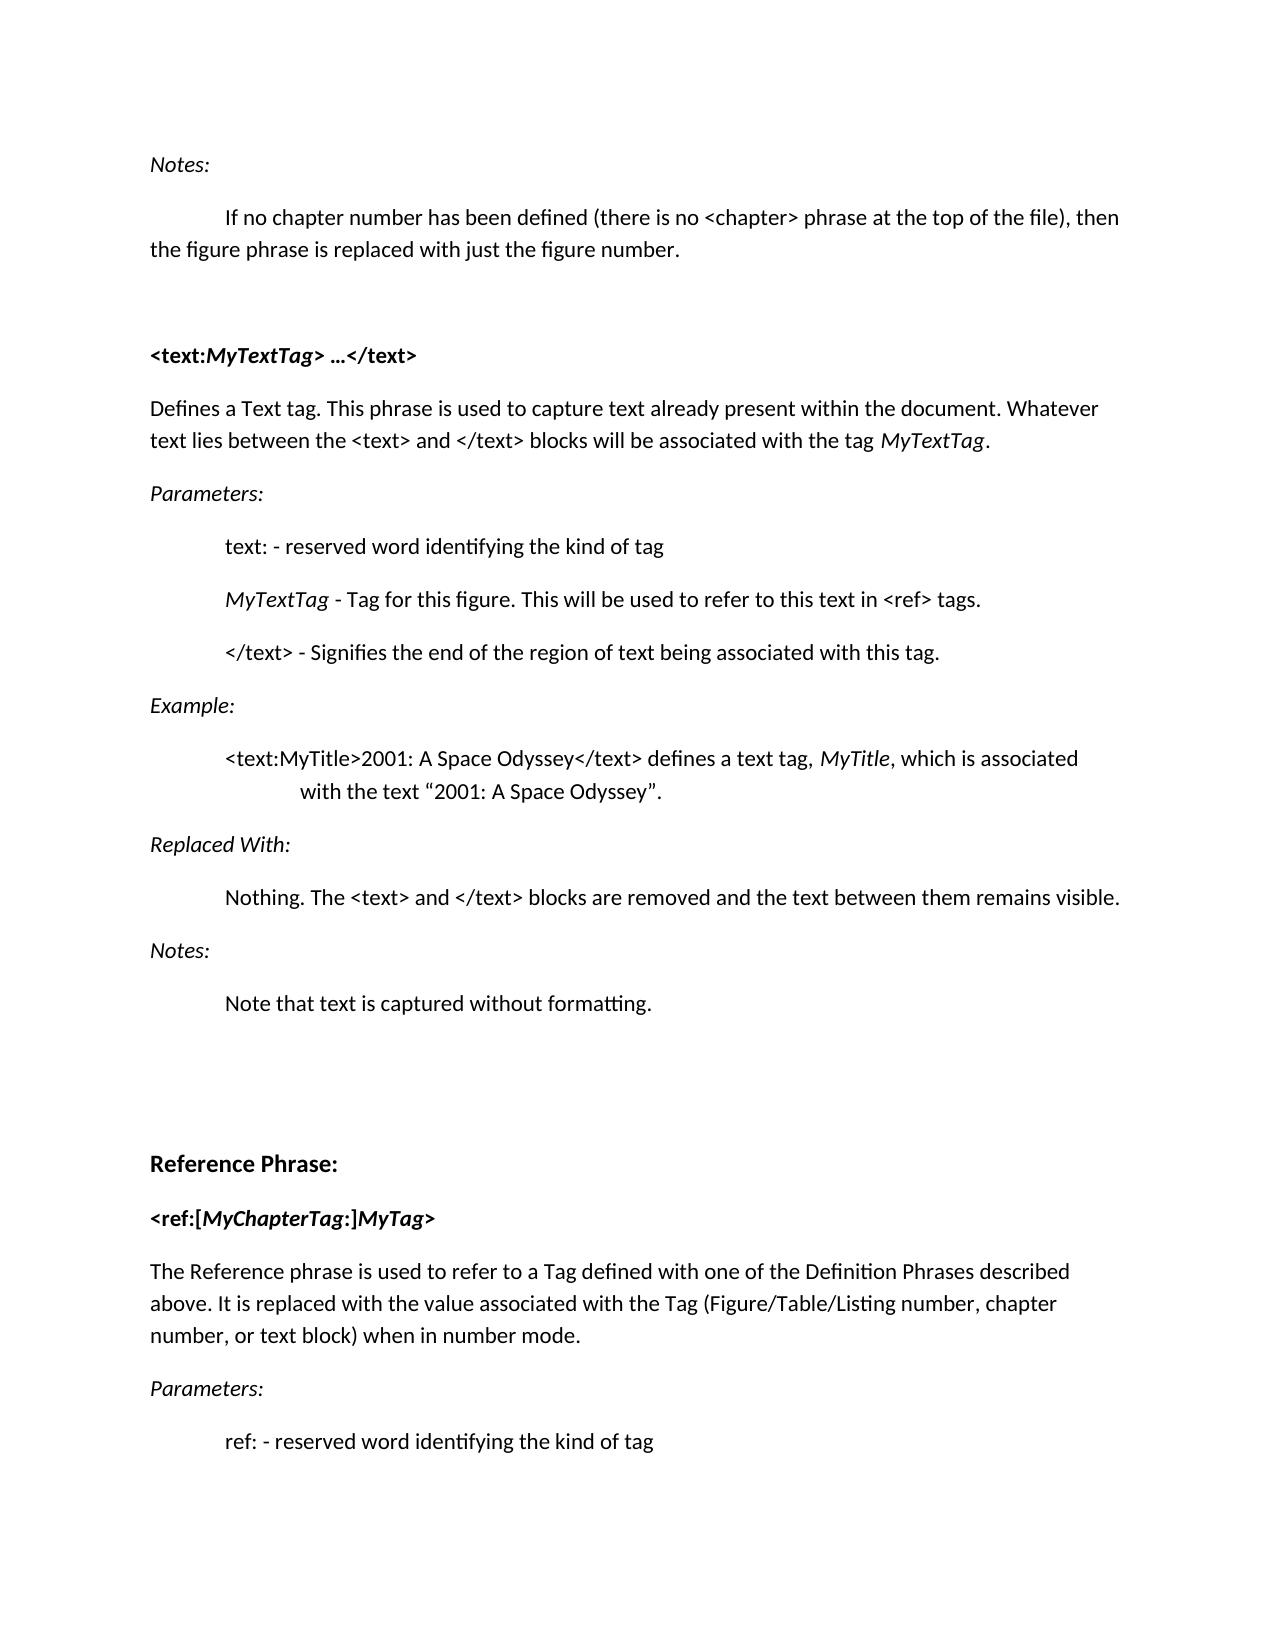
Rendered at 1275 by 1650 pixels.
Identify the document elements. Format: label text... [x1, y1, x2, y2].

text Notes: [150, 150, 1125, 178]
text Note that text is captured without formatting. [150, 989, 1125, 1017]
text MyTextTag - Tag for this figure. This will be used to refer to this text in <ref> tags. [225, 586, 1125, 613]
text The Reference phrase is used to refer to a Tag defined with one of the Definition Phrases described above. It is replaced with the value associated with the Tag (Figure/Table/Listing number, chapter number, or text block) when in number mode. [150, 1257, 1125, 1349]
text <text:MyTextTag> …</text> [150, 341, 1125, 369]
text Nothing. The <text> and </text> blocks are removed and the text between them remains visible. [225, 883, 1125, 911]
text text: - reserved word identifying the kind of tag [150, 532, 1125, 561]
text Reference Phrase: [150, 1148, 1125, 1178]
text <text:MyTitle>2001: A Space Odyssey</text> defines a text tag, MyTitle, which is associated with the text “2001: A Space Odyssey”. [225, 744, 1125, 805]
text Replaced With: [150, 830, 1125, 858]
text Parameters: [150, 1374, 1125, 1402]
text If no chapter number has been defined (there is no <chapter> phrase at the top of the file), then the figure phrase is replaced with just the figure number. [150, 203, 1125, 263]
text Example: [150, 692, 1125, 719]
text Parameters: [150, 479, 1125, 507]
text Notes: [150, 936, 1125, 964]
text </text> - Signifies the end of the region of text being associated with this tag. [225, 638, 1125, 667]
text Defines a Text tag. This phrase is used to capture text already present within the document. Whatever text lies between the <text> and </text> blocks will be associated with the tag MyTextTag. [150, 394, 1125, 454]
text <ref:[MyChapterTag:]MyTag> [150, 1204, 1125, 1232]
text ref: - reserved word identifying the kind of tag [150, 1427, 1125, 1455]
